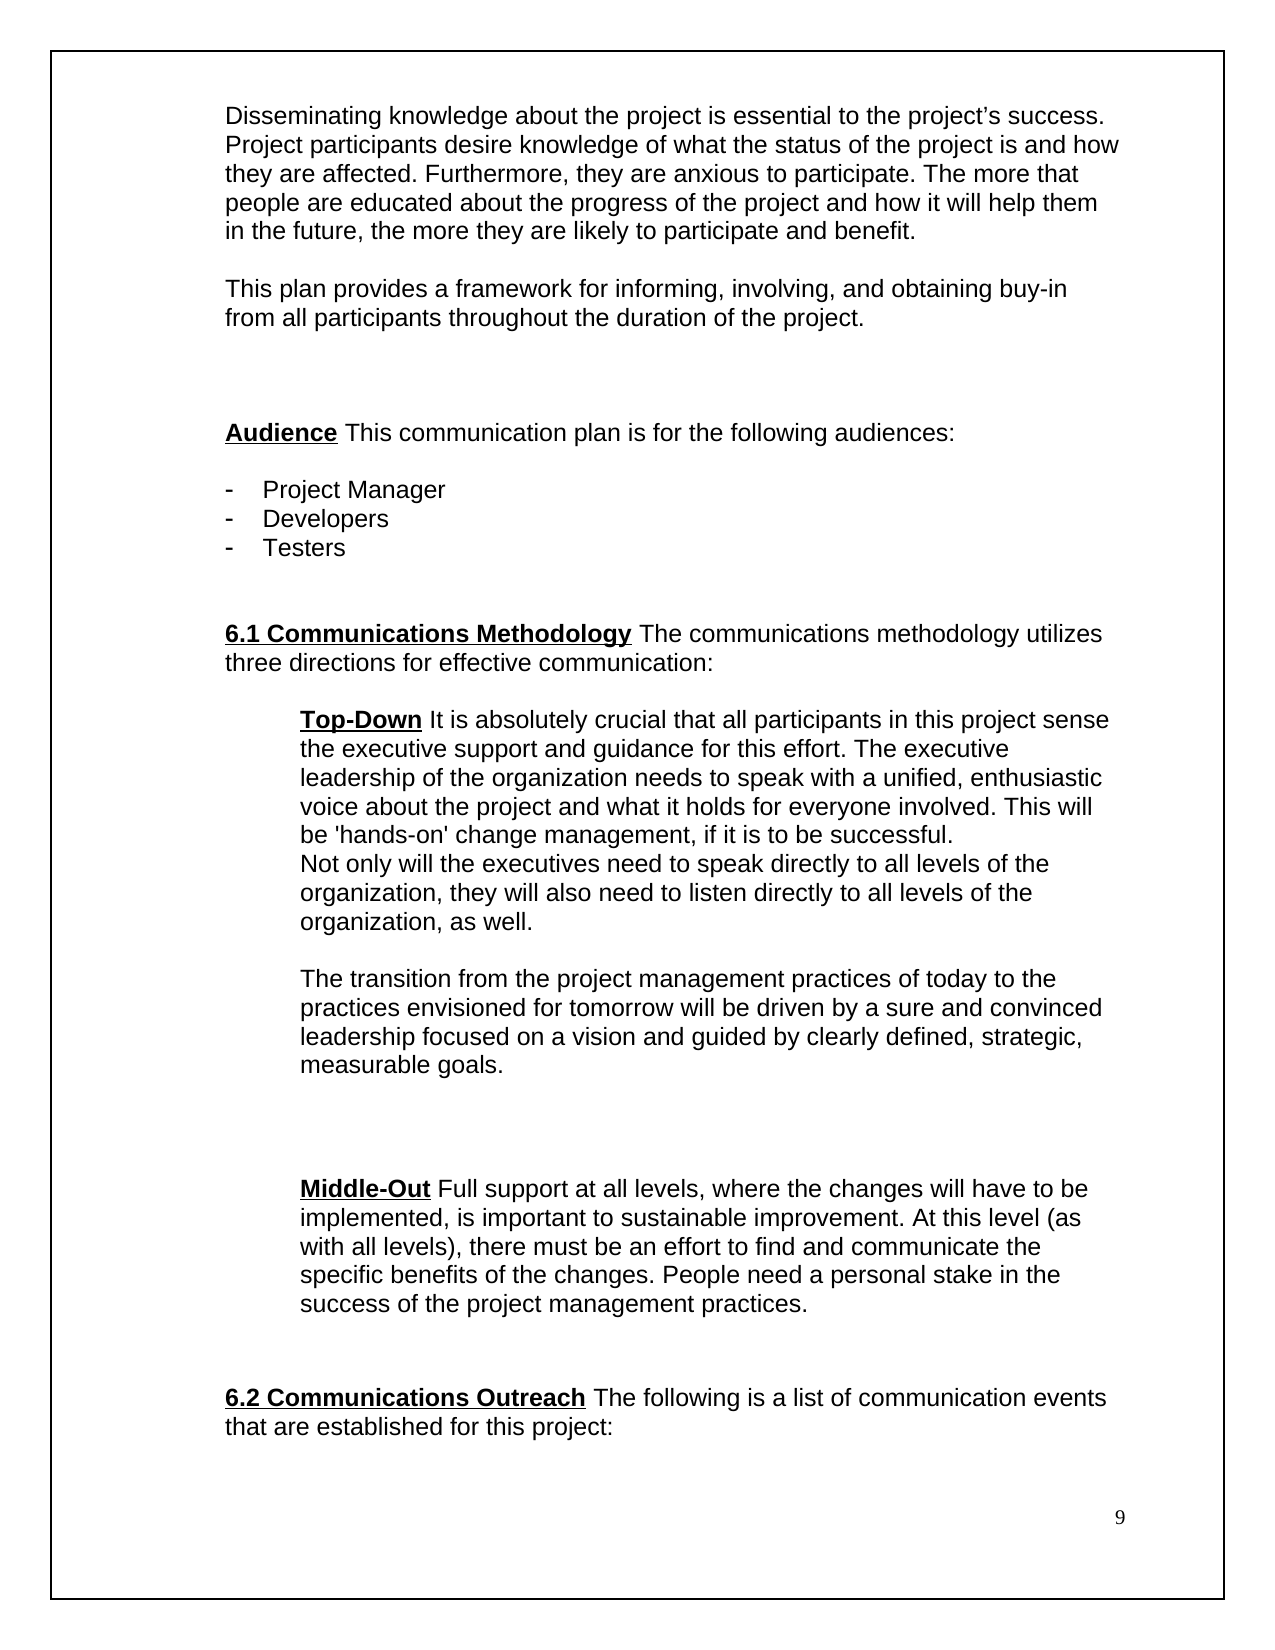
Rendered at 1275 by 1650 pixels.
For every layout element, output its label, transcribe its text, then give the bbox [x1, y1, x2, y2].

list This plan provides a framework for informing, involving, and obtaining buy-in from all participants throughout the duration of the project. [225, 274, 1125, 331]
list Developers [225, 504, 1125, 533]
list Project Manager [225, 475, 1125, 504]
list 6.1 Communications Methodology The communications methodology utilizes three directions for effective communication: [225, 562, 1125, 677]
list The transition from the project management practices of today to the practices envisioned for tomorrow will be driven by a sure and convinced leadership focused on a vision and guided by clearly defined, strategic, measurable goals. [300, 964, 1125, 1079]
list Audience This communication plan is for the following audiences: [225, 418, 1125, 446]
list 6.2 Communications Outreach The following is a list of communication events that are established for this project: [225, 1383, 1125, 1441]
list Disseminating knowledge about the project is essential to the project’s success. Project participants desire knowledge of what the status of the project is and how they are affected. Furthermore, they are anxious to participate. The more that people are educated about the progress of the project and how it will help them in the future, the more they are likely to participate and benefit. [225, 101, 1125, 245]
subtitle Not only will the executives need to speak directly to all levels of the organization, they will also need to listen directly to all levels of the organization, as well. [300, 849, 1125, 935]
list Testers [225, 533, 1125, 562]
subtitle Top-Down It is absolutely crucial that all participants in this project sense the executive support and guidance for this effort. The executive leadership of the organization needs to speak with a unified, enthusiastic voice about the project and what it holds for everyone involved. This will be 'hands-on' change management, if it is to be successful. [300, 705, 1125, 849]
